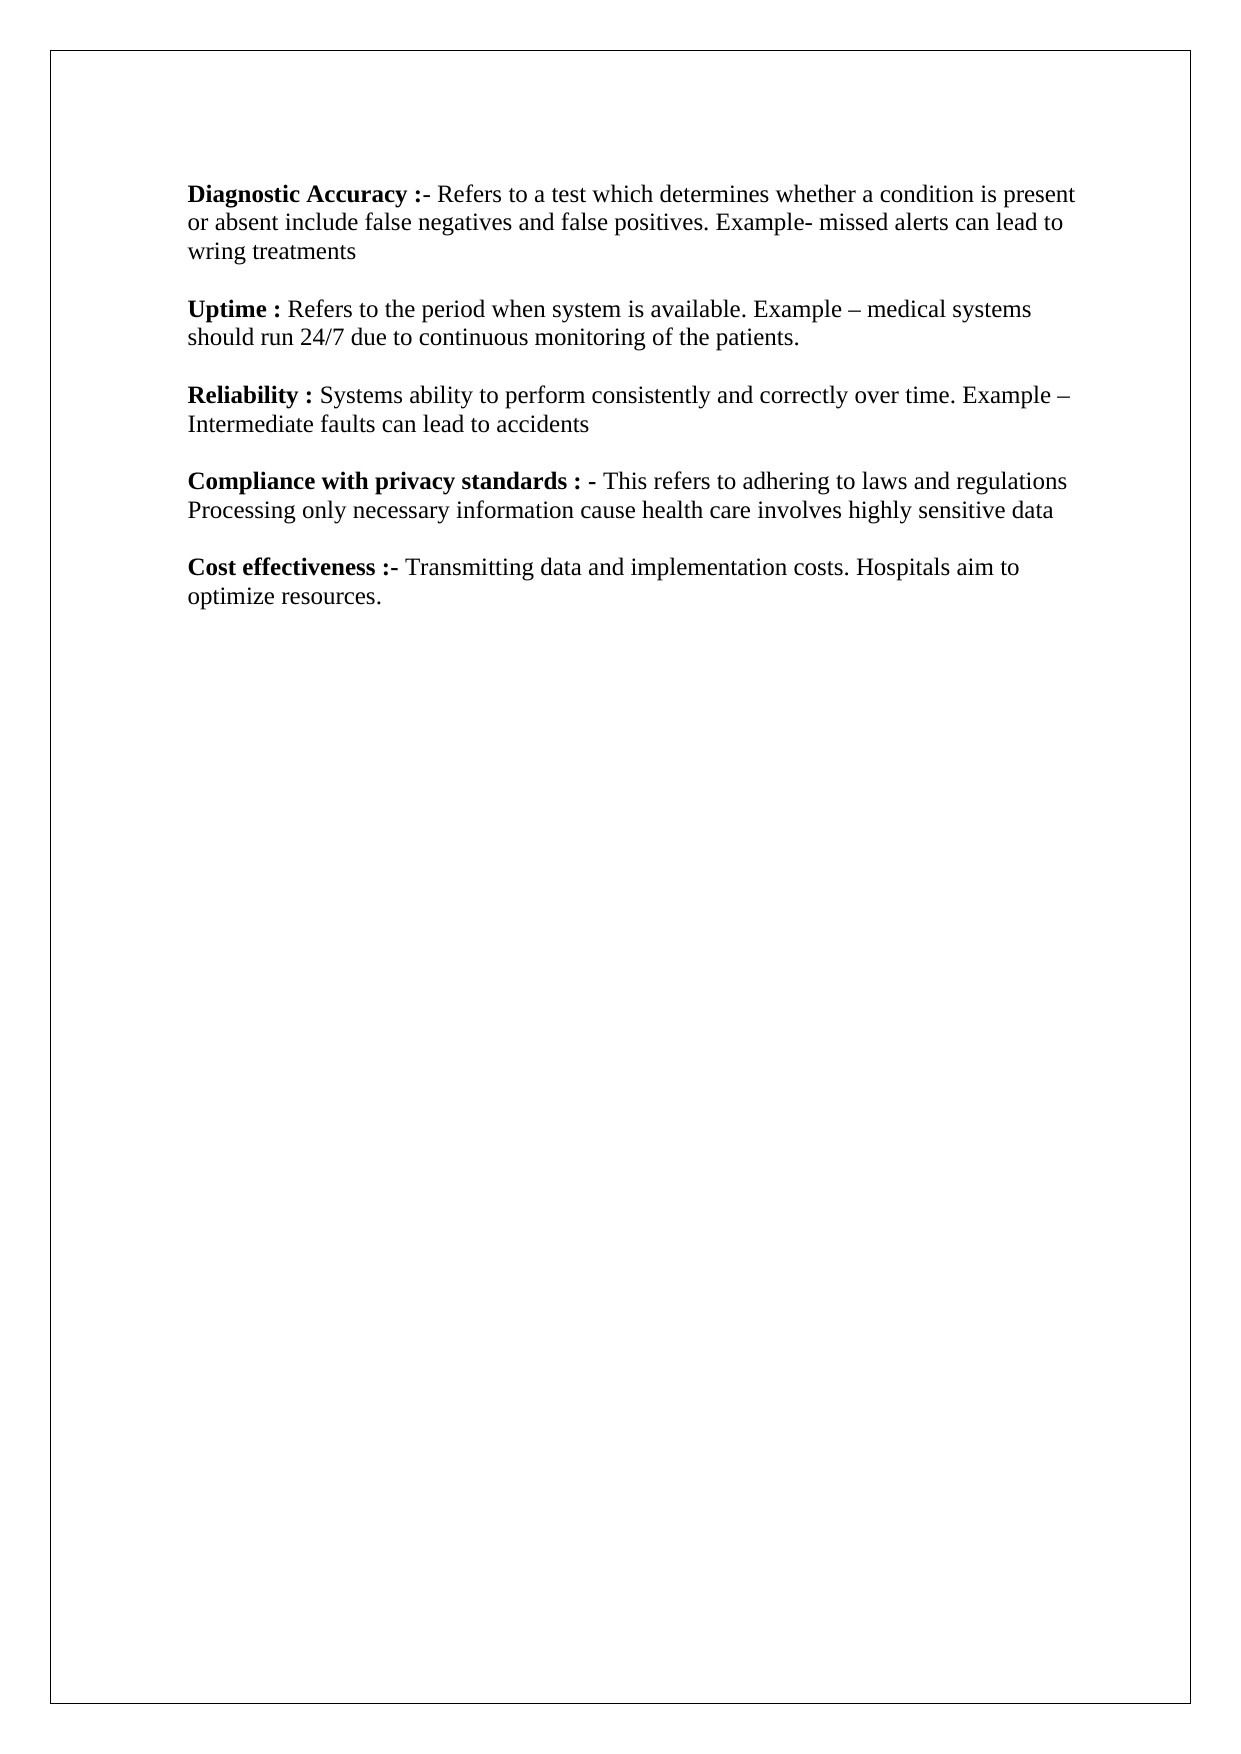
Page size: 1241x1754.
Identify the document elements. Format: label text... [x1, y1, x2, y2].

list Compliance with privacy standards : - This refers to adhering to laws and regulations [187, 466, 1090, 495]
list Processing only necessary information cause health care involves highly sensitive data [187, 495, 1090, 524]
list Reliability : Systems ability to perform consistently and correctly over time. Example – Intermediate faults can lead to accidents [187, 380, 1090, 437]
list Diagnostic Accuracy :- Refers to a test which determines whether a condition is present or absent include false negatives and false positives. Example- missed alerts can lead to wring treatments [187, 179, 1090, 265]
list Cost effectiveness :- Transmitting data and implementation costs. Hospitals aim to optimize resources. [187, 552, 1090, 610]
list Uptime : Refers to the period when system is available. Example – medical systems should run 24/7 due to continuous monitoring of the patients. [187, 294, 1090, 351]
